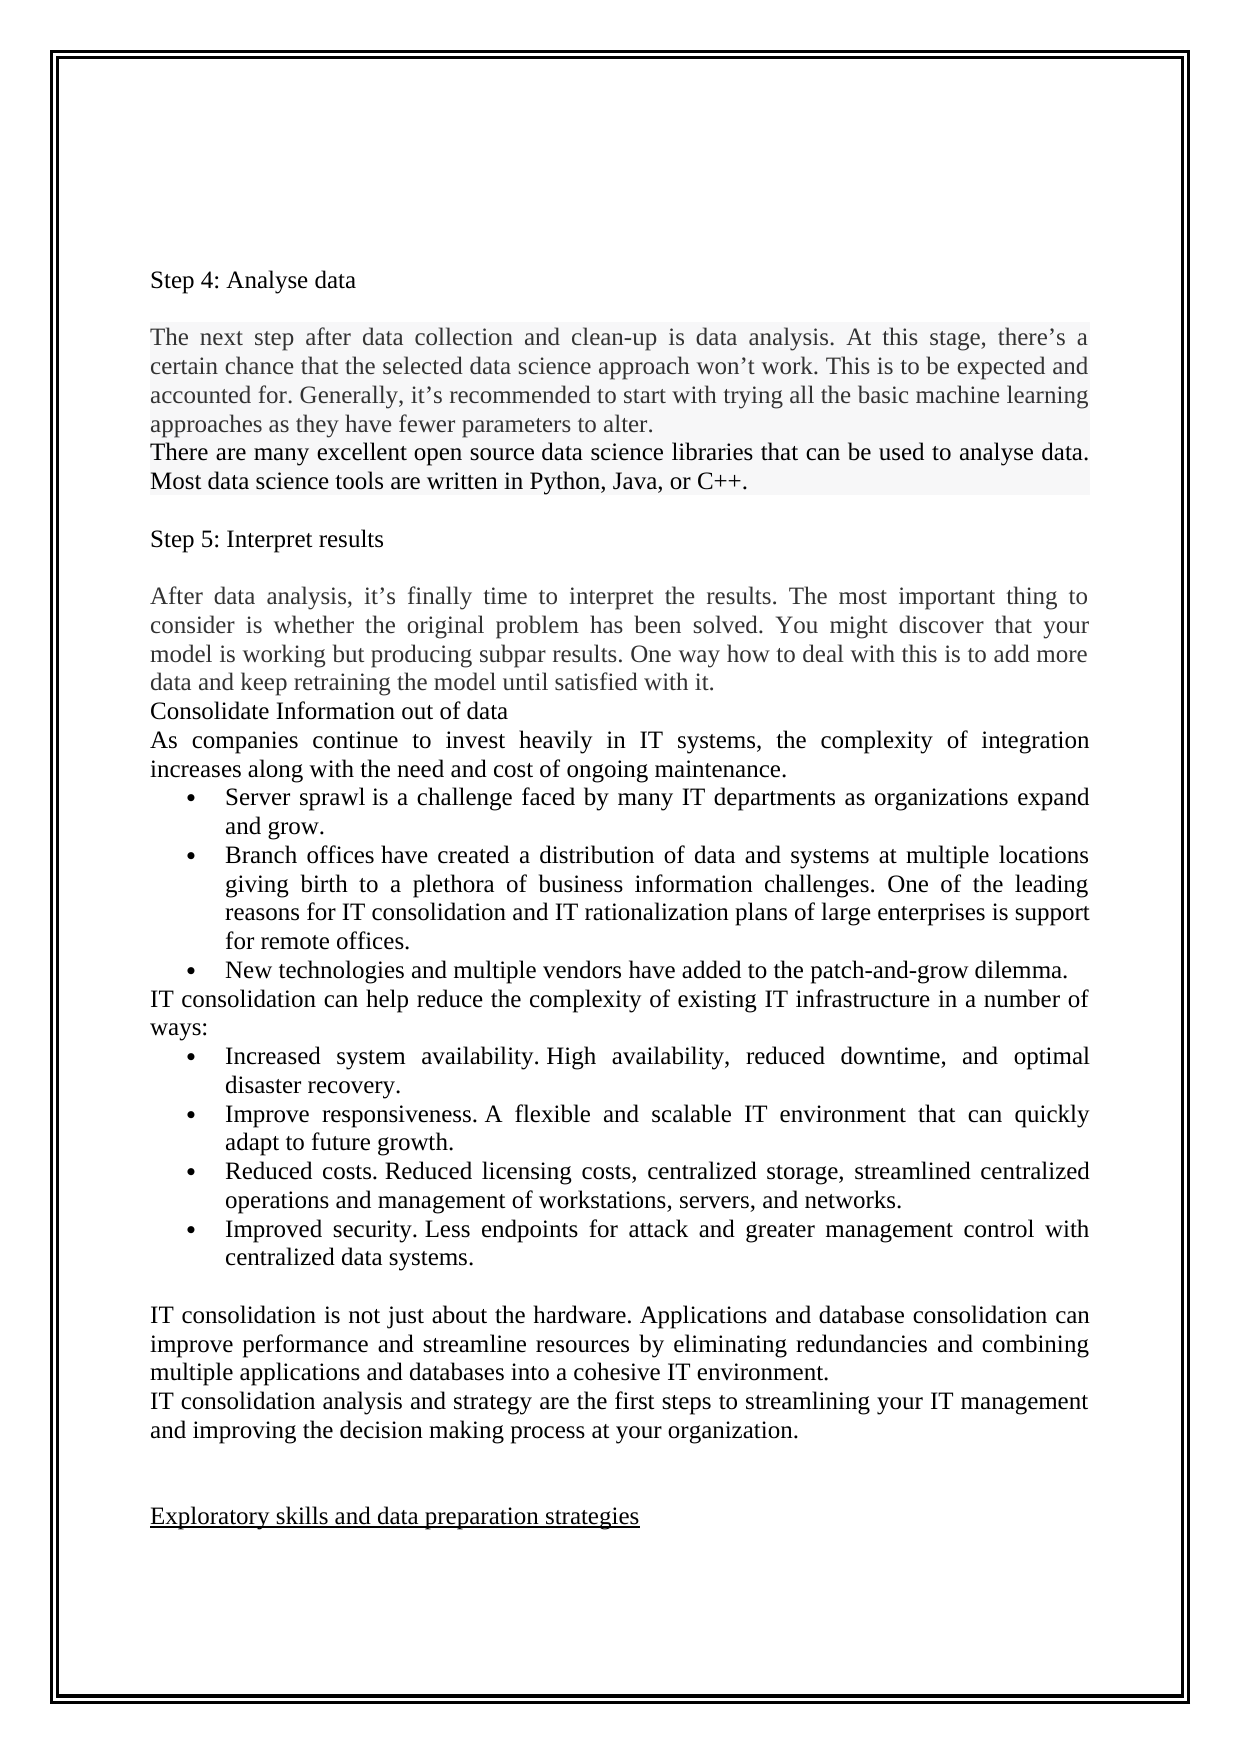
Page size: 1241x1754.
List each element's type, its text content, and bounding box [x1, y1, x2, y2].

text Exploratory skills and data preparation strategies [150, 1501, 1090, 1530]
text Step 4: Analyse data [150, 265, 1090, 294]
text The next step after data collection and clean-up is data analysis. At this stage, there’s a certain chance that the selected data science approach won’t work. This is to be expected and accounted for. Generally, it’s recommended to start with trying all the basic machine learning approaches as they have fewer parameters to alter. [150, 322, 1090, 437]
text There are many excellent open source data science libraries that can be used to analyse data. Most data science tools are written in Python, Java, or C++. [150, 437, 1090, 495]
list Increased system availability. High availability, reduced downtime, and optimal disaster recovery. [187, 1041, 1090, 1099]
text Consolidate Information out of data [150, 696, 1090, 725]
list Improved security. Less endpoints for attack and greater management control with centralized data systems. [187, 1214, 1090, 1271]
list Server sprawl is a challenge faced by many IT departments as organizations expand and grow. [187, 782, 1090, 840]
list Reduced costs. Reduced licensing costs, centralized storage, streamlined centralized operations and management of workstations, servers, and networks. [187, 1156, 1090, 1214]
text IT consolidation is not just about the hardware. Applications and database consolidation can improve performance and streamline resources by eliminating redundancies and combining multiple applications and databases into a cohesive IT environment. [150, 1300, 1090, 1386]
text After data analysis, it’s finally time to interpret the results. The most important thing to consider is whether the original problem has been solved. You might discover that your model is working but producing subpar results. One way how to deal with this is to add more data and keep retraining the model until satisfied with it. [150, 581, 1090, 696]
list Improve responsiveness. A flexible and scalable IT environment that can quickly adapt to future growth. [187, 1099, 1090, 1156]
list Branch offices have created a distribution of data and systems at multiple locations giving birth to a plethora of business information challenges. One of the leading reasons for IT consolidation and IT rationalization plans of large enterprises is support for remote offices. [187, 840, 1090, 955]
text Step 5: Interpret results [150, 524, 1090, 552]
text IT consolidation can help reduce the complexity of existing IT infrastructure in a number of ways: [150, 984, 1090, 1041]
text IT consolidation analysis and strategy are the first steps to streamlining your IT management and improving the decision making process at your organization. [150, 1386, 1090, 1444]
text As companies continue to invest heavily in IT systems, the complexity of integration increases along with the need and cost of ongoing maintenance. [150, 725, 1090, 782]
list New technologies and multiple vendors have added to the patch-and-grow dilemma. [187, 955, 1090, 984]
